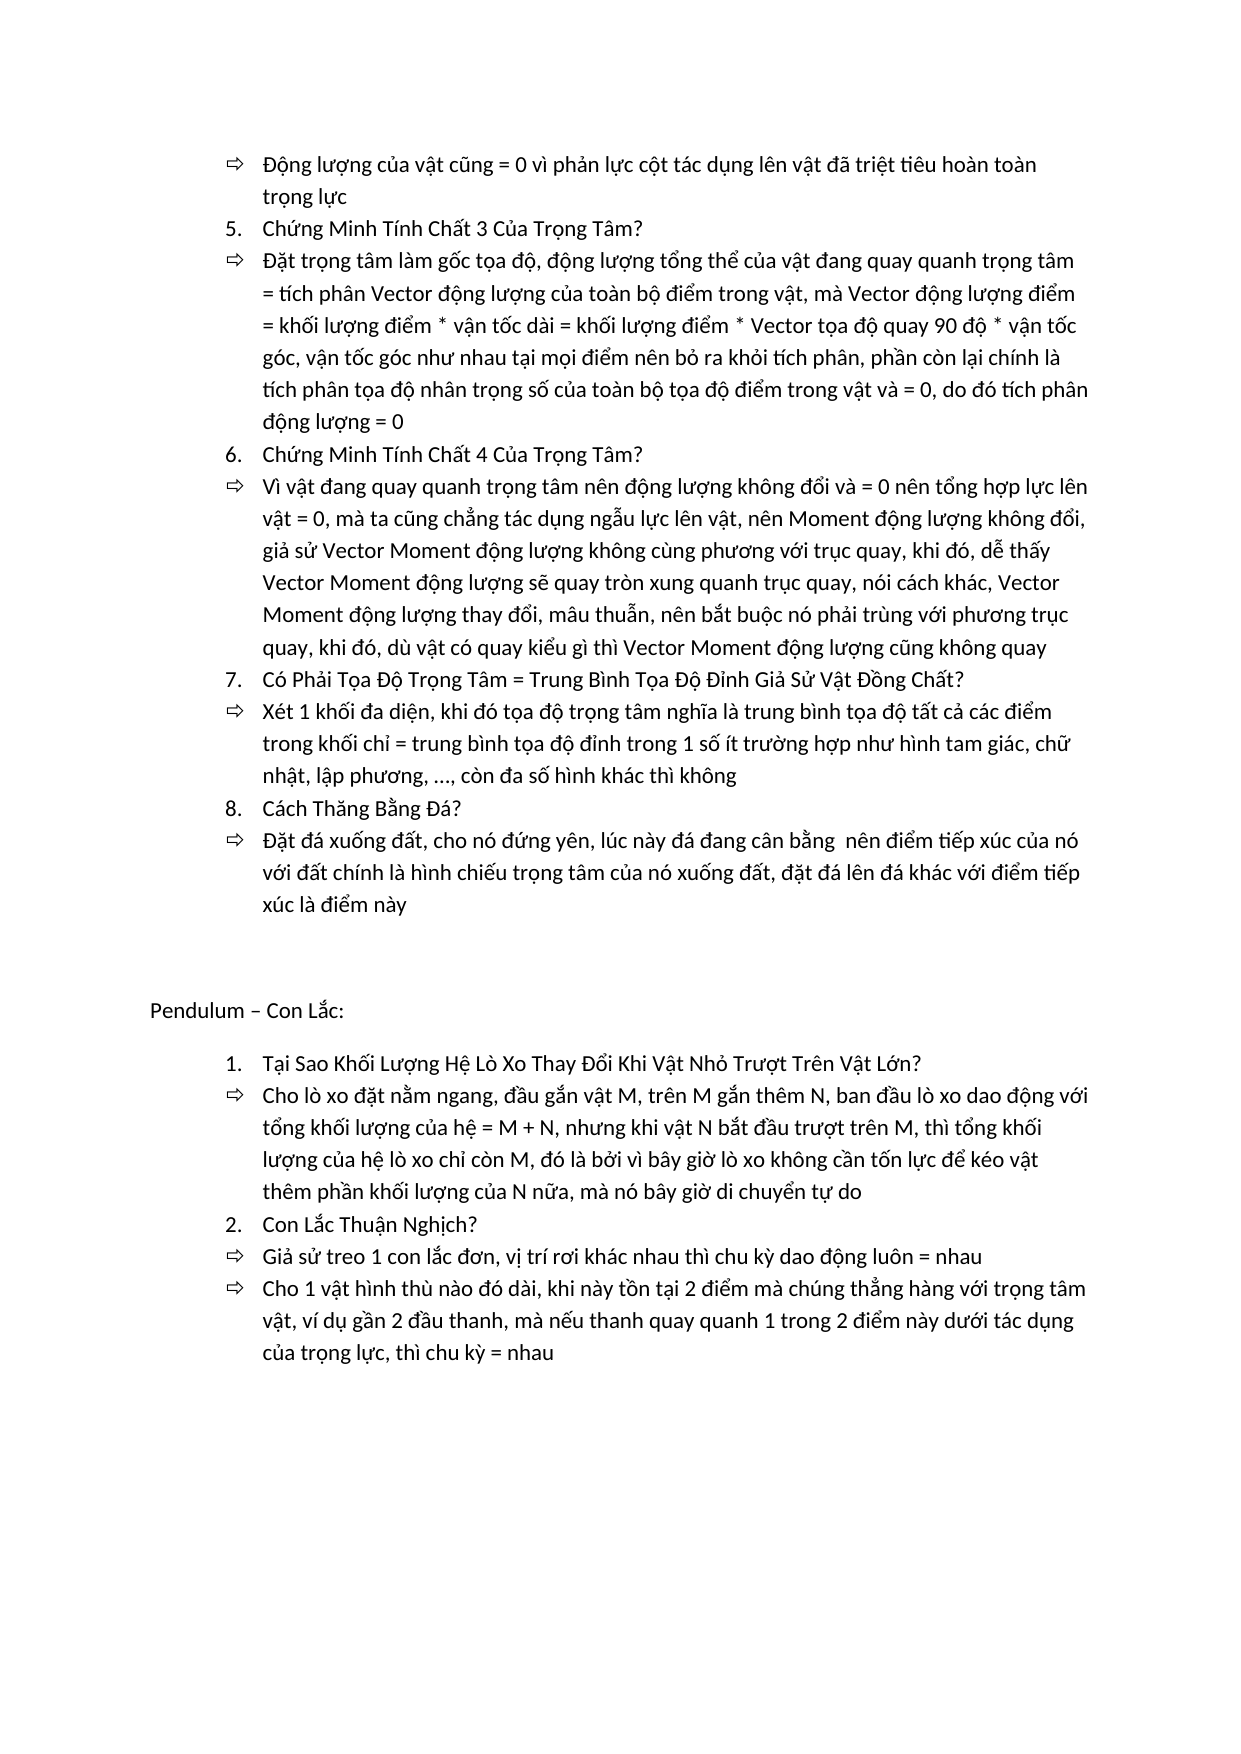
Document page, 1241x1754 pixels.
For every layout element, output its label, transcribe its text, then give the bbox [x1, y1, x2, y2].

list Vì vật đang quay quanh trọng tâm nên động lượng không đổi và = 0 nên tổng hợp lực lên vật = 0, mà ta cũng chẳng tác dụng ngẫu lực lên vật, nên Moment động lượng không đổi, giả sử Vector Moment động lượng không cùng phương với trục quay, khi đó, dễ thấy Vector Moment động lượng sẽ quay tròn xung quanh trục quay, nói cách khác, Vector Moment động lượng thay đổi, mâu thuẫn, nên bắt buộc nó phải trùng với phương trục quay, khi đó, dù vật có quay kiểu gì thì Vector Moment động lượng cũng không quay [225, 472, 1090, 661]
list Giả sử treo 1 con lắc đơn, vị trí rơi khác nhau thì chu kỳ dao động luôn = nhau [225, 1242, 1090, 1270]
list Có Phải Tọa Độ Trọng Tâm = Trung Bình Tọa Độ Đỉnh Giả Sử Vật Đồng Chất? [225, 665, 1090, 693]
list Cho lò xo đặt nằm ngang, đầu gắn vật M, trên M gắn thêm N, ban đầu lò xo dao động với tổng khối lượng của hệ = M + N, nhưng khi vật N bắt đầu trượt trên M, thì tổng khối lượng của hệ lò xo chỉ còn M, đó là bởi vì bây giờ lò xo không cần tốn lực để kéo vật thêm phần khối lượng của N nữa, mà nó bây giờ di chuyển tự do [225, 1081, 1090, 1206]
list Chứng Minh Tính Chất 4 Của Trọng Tâm? [225, 440, 1090, 468]
list Cách Thăng Bằng Đá? [225, 794, 1090, 822]
list Tại Sao Khối Lượng Hệ Lò Xo Thay Đổi Khi Vật Nhỏ Trượt Trên Vật Lớn? [225, 1049, 1090, 1077]
list Chứng Minh Tính Chất 3 Của Trọng Tâm? [225, 214, 1090, 242]
list Đặt đá xuống đất, cho nó đứng yên, lúc này đá đang cân bằng nên điểm tiếp xúc của nó với đất chính là hình chiếu trọng tâm của nó xuống đất, đặt đá lên đá khác với điểm tiếp xúc là điểm này [225, 826, 1090, 918]
list Đặt trọng tâm làm gốc tọa độ, động lượng tổng thể của vật đang quay quanh trọng tâm = tích phân Vector động lượng của toàn bộ điểm trong vật, mà Vector động lượng điểm = khối lượng điểm * vận tốc dài = khối lượng điểm * Vector tọa độ quay 90 độ * vận tốc góc, vận tốc góc như nhau tại mọi điểm nên bỏ ra khỏi tích phân, phần còn lại chính là tích phân tọa độ nhân trọng số của toàn bộ tọa độ điểm trong vật và = 0, do đó tích phân động lượng = 0 [225, 247, 1090, 436]
list Con Lắc Thuận Nghịch? [225, 1210, 1090, 1238]
text Pendulum – Con Lắc: [150, 996, 1090, 1024]
list Cho 1 vật hình thù nào đó dài, khi này tồn tại 2 điểm mà chúng thẳng hàng với trọng tâm vật, ví dụ gần 2 đầu thanh, mà nếu thanh quay quanh 1 trong 2 điểm này dưới tác dụng của trọng lực, thì chu kỳ = nhau [225, 1274, 1090, 1366]
list Xét 1 khối đa diện, khi đó tọa độ trọng tâm nghĩa là trung bình tọa độ tất cả các điểm trong khối chỉ = trung bình tọa độ đỉnh trong 1 số ít trường hợp như hình tam giác, chữ nhật, lập phương, …, còn đa số hình khác thì không [225, 697, 1090, 789]
list Động lượng của vật cũng = 0 vì phản lực cột tác dụng lên vật đã triệt tiêu hoàn toàn trọng lực [225, 150, 1090, 210]
